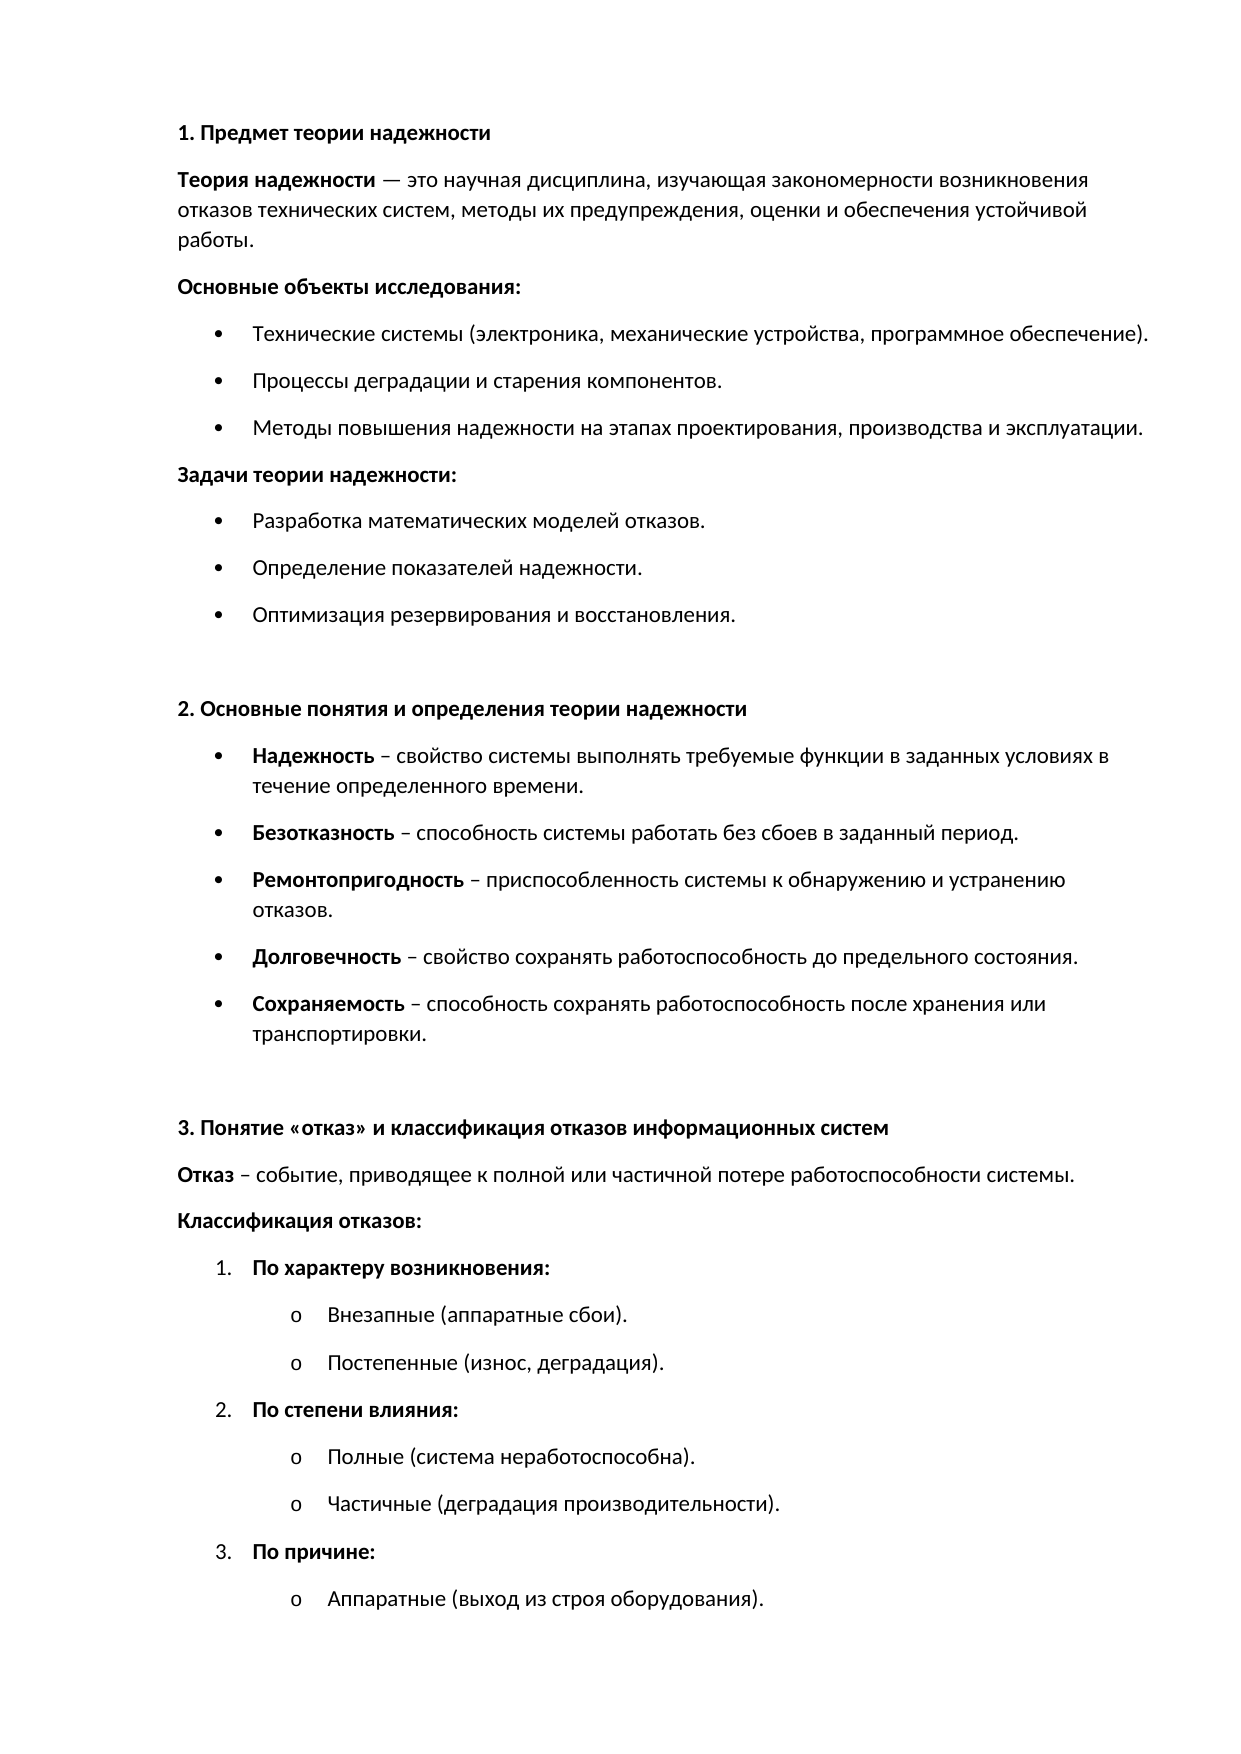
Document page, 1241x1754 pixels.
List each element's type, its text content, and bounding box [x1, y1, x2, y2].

list Полные (система неработоспособна). [290, 1442, 1152, 1471]
list Методы повышения надежности на этапах проектирования, производства и эксплуатации. [215, 413, 1152, 441]
text Отказ – событие, приводящее к полной или частичной потере работоспособности системы. [177, 1160, 1152, 1188]
list По причине: [215, 1537, 1152, 1565]
text 2. Основные понятия и определения теории надежности [177, 694, 1152, 722]
text 1. Предмет теории надежности [177, 118, 1152, 146]
list Оптимизация резервирования и восстановления. [215, 600, 1152, 628]
list Разработка математических моделей отказов. [215, 507, 1152, 535]
list Надежность – свойство системы выполнять требуемые функции в заданных условиях в течение определенного времени. [215, 741, 1152, 799]
list Процессы деградации и старения компонентов. [215, 366, 1152, 394]
list Безотказность – способность системы работать без сбоев в заданный период. [215, 818, 1152, 846]
text Задачи теории надежности: [177, 460, 1152, 488]
list Определение показателей надежности. [215, 553, 1152, 582]
list Долговечность – свойство сохранять работоспособность до предельного состояния. [215, 942, 1152, 970]
list Сохраняемость – способность сохранять работоспособность после хранения или транспортировки. [215, 989, 1152, 1047]
list Ремонтопригодность – приспособленность системы к обнаружению и устранению отказов. [215, 865, 1152, 923]
list Аппаратные (выход из строя оборудования). [290, 1584, 1152, 1612]
list Технические системы (электроника, механические устройства, программное обеспечение). [215, 319, 1152, 347]
list По характеру возникновения: [215, 1253, 1152, 1282]
list Постепенные (износ, деградация). [290, 1348, 1152, 1376]
text Основные объекты исследования: [177, 272, 1152, 300]
text 3. Понятие «отказ» и классификация отказов информационных систем [177, 1113, 1152, 1141]
text Теория надежности — это научная дисциплина, изучающая закономерности возникновения отказов технических систем, методы их предупреждения, оценки и обеспечения устойчивой работы. [177, 165, 1152, 253]
text Классификация отказов: [177, 1207, 1152, 1235]
list Внезапные (аппаратные сбои). [290, 1300, 1152, 1329]
list Частичные (деградация производительности). [290, 1489, 1152, 1518]
list По степени влияния: [215, 1395, 1152, 1423]
